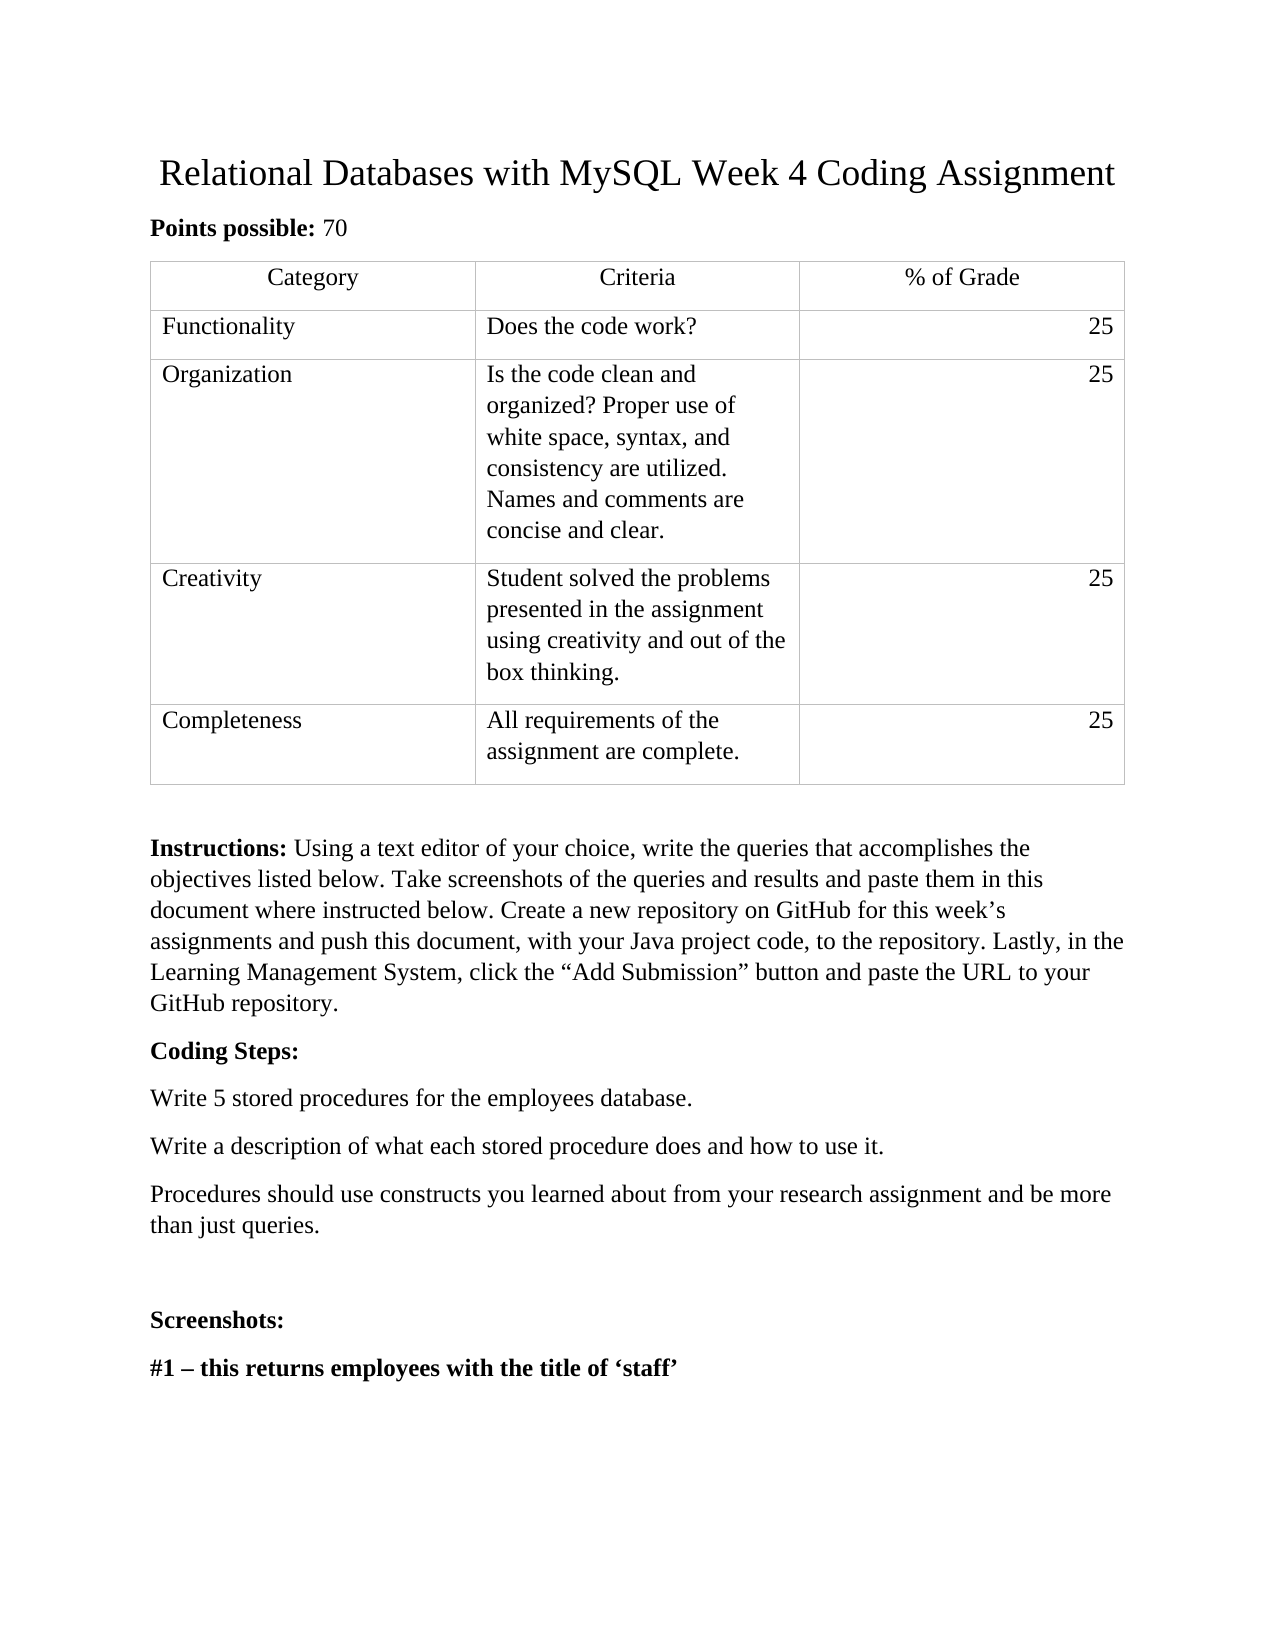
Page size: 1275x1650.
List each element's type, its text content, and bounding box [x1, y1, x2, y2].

table_cell Creativity [151, 564, 475, 704]
table_cell 25 [800, 360, 1124, 562]
table_cell 25 [800, 311, 1124, 358]
table_cell Completeness [151, 705, 475, 784]
table_cell 25 [800, 705, 1124, 784]
text Instructions: Using a text editor of your choice, write the queries that accomplishes the objectives listed below. Take screenshots of the queries and results and paste them in this document where instructed below. Create a new repository on GitHub for this week’s assignments and push this document, with your Java project code, to the repository. Lastly, in the Learning Management System, click the “Add Submission” button and paste the URL to your GitHub repository. [150, 833, 1125, 1017]
text #1 – this returns employees with the title of ‘staff’ [150, 1353, 1125, 1382]
table_cell Organization [151, 360, 475, 562]
text Write a description of what each stored procedure does and how to use it. [150, 1131, 1125, 1160]
table_cell Is the code clean and organized? Proper use of white space, syntax, and consistency are utilized. Names and comments are concise and clear. [476, 360, 799, 562]
table_header % of Grade [800, 262, 1124, 310]
table_header Criteria [476, 262, 799, 310]
table_cell Does the code work? [476, 311, 799, 358]
text Coding Steps: [150, 1036, 1125, 1064]
text Relational Databases with MySQL Week 4 Coding Assignment [150, 150, 1125, 193]
text Screenshots: [150, 1305, 1125, 1334]
table_header Category [151, 262, 475, 310]
table_cell Functionality [151, 311, 475, 358]
table_cell Student solved the problems presented in the assignment using creativity and out of the box thinking. [476, 564, 799, 704]
text Points possible: 70 [150, 213, 1125, 242]
text Procedures should use constructs you learned about from your research assignment and be more than just queries. [150, 1179, 1125, 1239]
table_cell All requirements of the assignment are complete. [476, 705, 799, 784]
text Write 5 stored procedures for the employees database. [150, 1083, 1125, 1112]
table_cell 25 [800, 564, 1124, 704]
